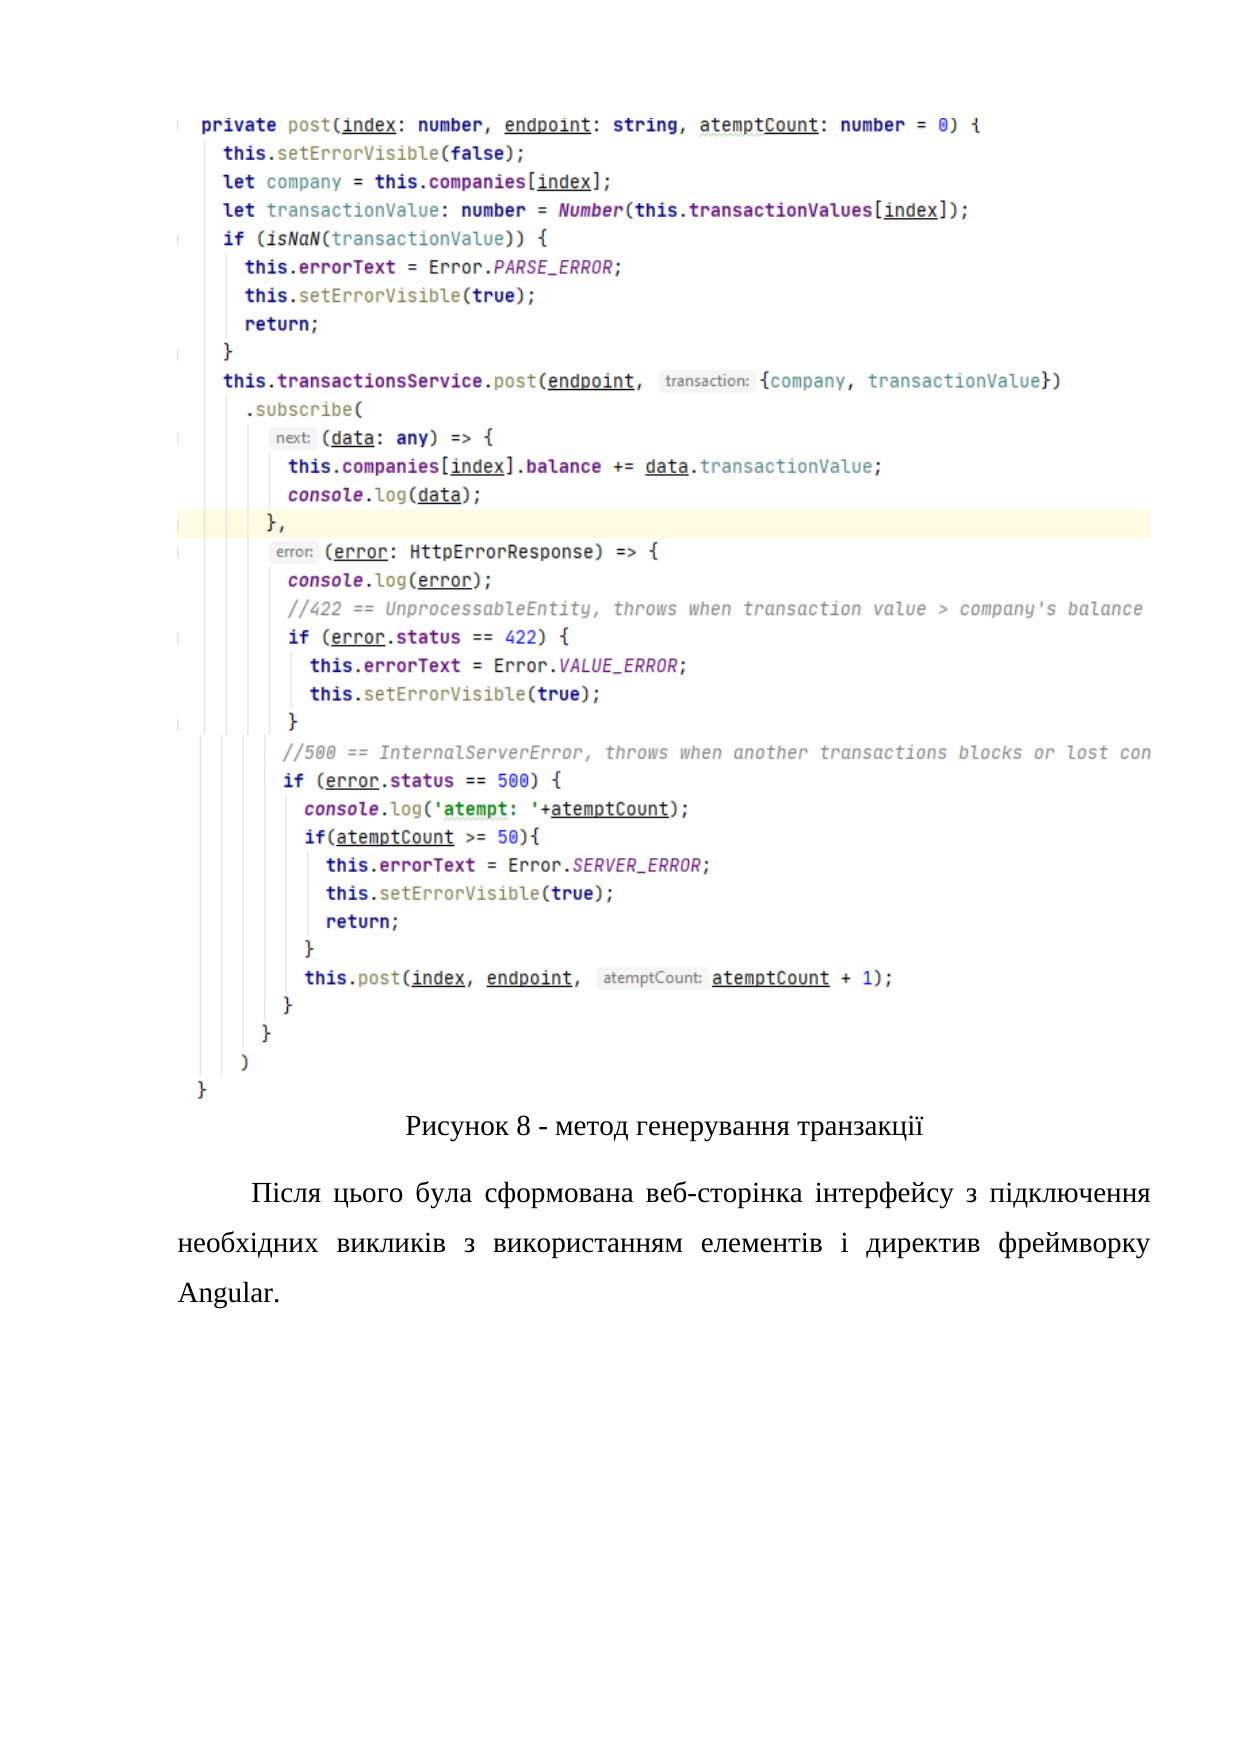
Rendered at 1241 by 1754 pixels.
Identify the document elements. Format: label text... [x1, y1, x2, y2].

subtitle Після цього була сформована веб-сторінка інтерфейсу з підключення необхідних викликів з використанням елементів і директив фреймворку Angular. [177, 1175, 1152, 1309]
picture [177, 118, 1152, 1108]
text Рисунок - метод генерування транзакції [177, 1108, 1152, 1141]
